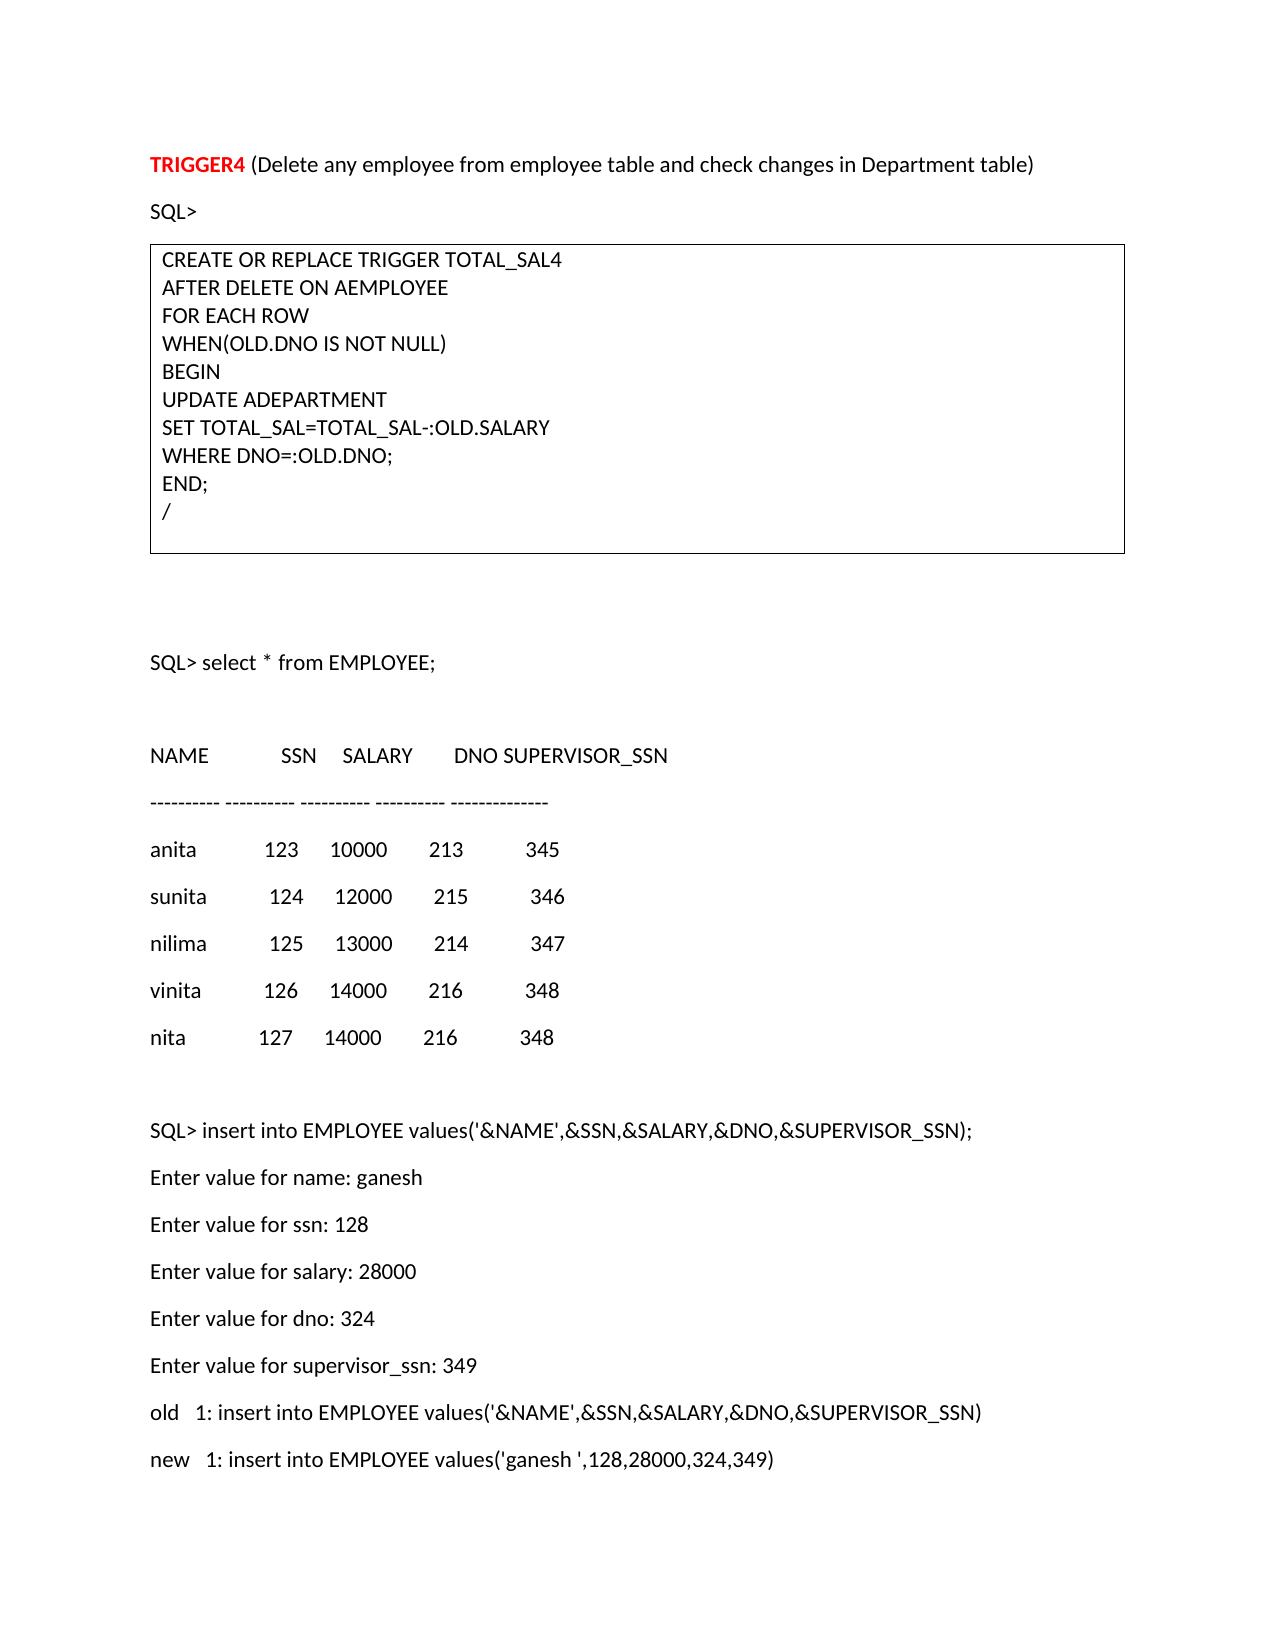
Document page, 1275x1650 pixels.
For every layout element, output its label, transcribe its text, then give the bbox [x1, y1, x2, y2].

text ---------- ---------- ---------- ---------- -------------- [150, 788, 1125, 816]
text SQL> insert into EMPLOYEE values('&NAME',&SSN,&SALARY,&DNO,&SUPERVISOR_SSN); [150, 1117, 1125, 1144]
text anita 123 10000 213 345 [150, 835, 1125, 863]
text new 1: insert into EMPLOYEE values('ganesh ',128,28000,324,349) [150, 1445, 1125, 1473]
table_header CREATE OR REPLACE TRIGGER TOTAL_SAL4 AFTER DELETE ON AEMPLOYEE FOR EACH ROW WHEN(OLD.DNO IS NOT NULL) BEGIN UPDATE ADEPARTMENT SET TOTAL_SAL=TOTAL_SAL-:OLD.SALARY WHERE DNO=:OLD.DNO; END; / [151, 245, 1124, 553]
text Enter value for supervisor_ssn: 349 [150, 1351, 1125, 1379]
text old 1: insert into EMPLOYEE values('&NAME',&SSN,&SALARY,&DNO,&SUPERVISOR_SSN) [150, 1398, 1125, 1426]
text vinita 126 14000 216 348 [150, 976, 1125, 1004]
text Enter value for ssn: 128 [150, 1210, 1125, 1238]
text Enter value for dno: 324 [150, 1304, 1125, 1332]
text TRIGGER4 (Delete any employee from employee table and check changes in Department table) [150, 150, 1125, 178]
text SQL> [150, 197, 1125, 225]
text NAME SSN SALARY DNO SUPERVISOR_SSN [150, 742, 1125, 769]
text nilima 125 13000 214 347 [150, 929, 1125, 957]
text Enter value for name: ganesh [150, 1163, 1125, 1191]
text Enter value for salary: 28000 [150, 1257, 1125, 1285]
text sunita 124 12000 215 346 [150, 882, 1125, 910]
text SQL> select * from EMPLOYEE; [150, 648, 1125, 676]
text nita 127 14000 216 348 [150, 1023, 1125, 1051]
